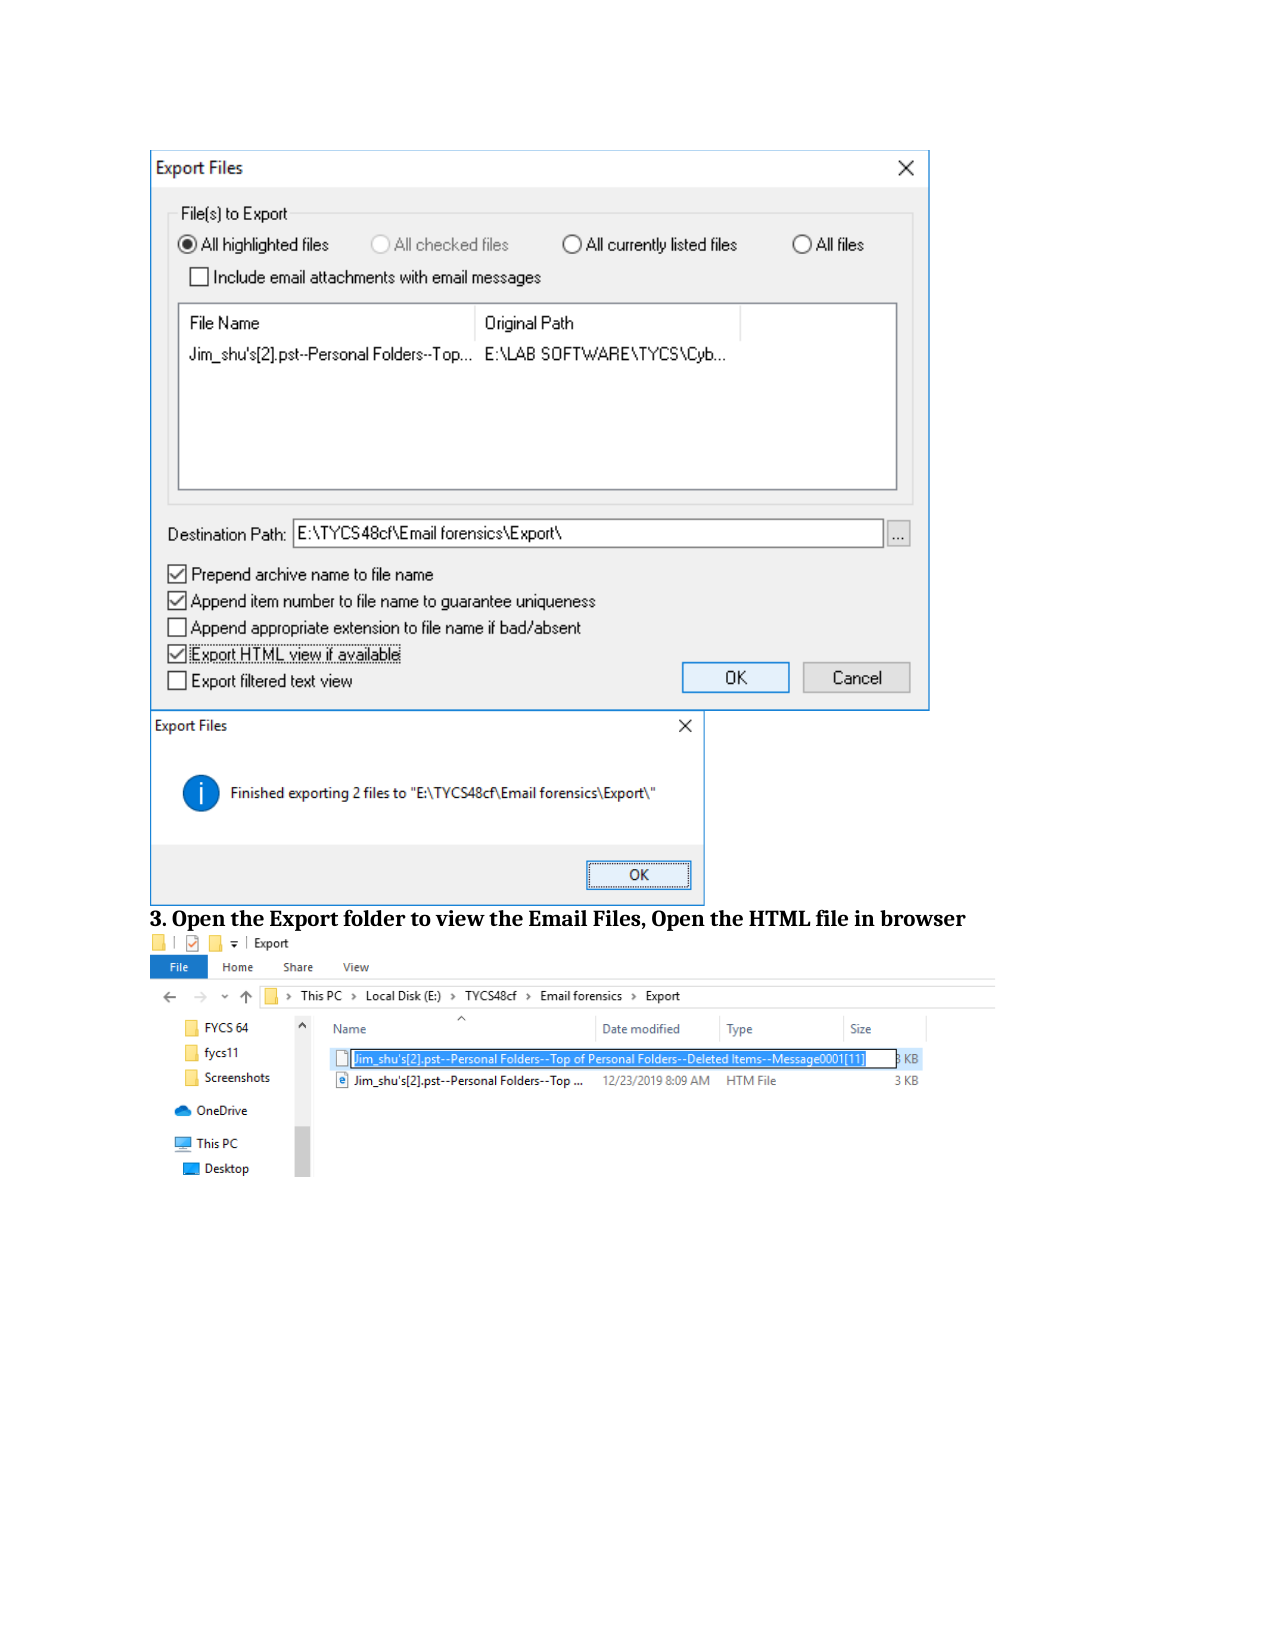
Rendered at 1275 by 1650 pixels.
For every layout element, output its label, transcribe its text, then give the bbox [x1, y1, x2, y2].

text 3. Open the Export folder to view the Email Files, Open the HTML file in browser [150, 906, 1125, 932]
picture [150, 150, 930, 906]
picture [150, 932, 996, 1177]
